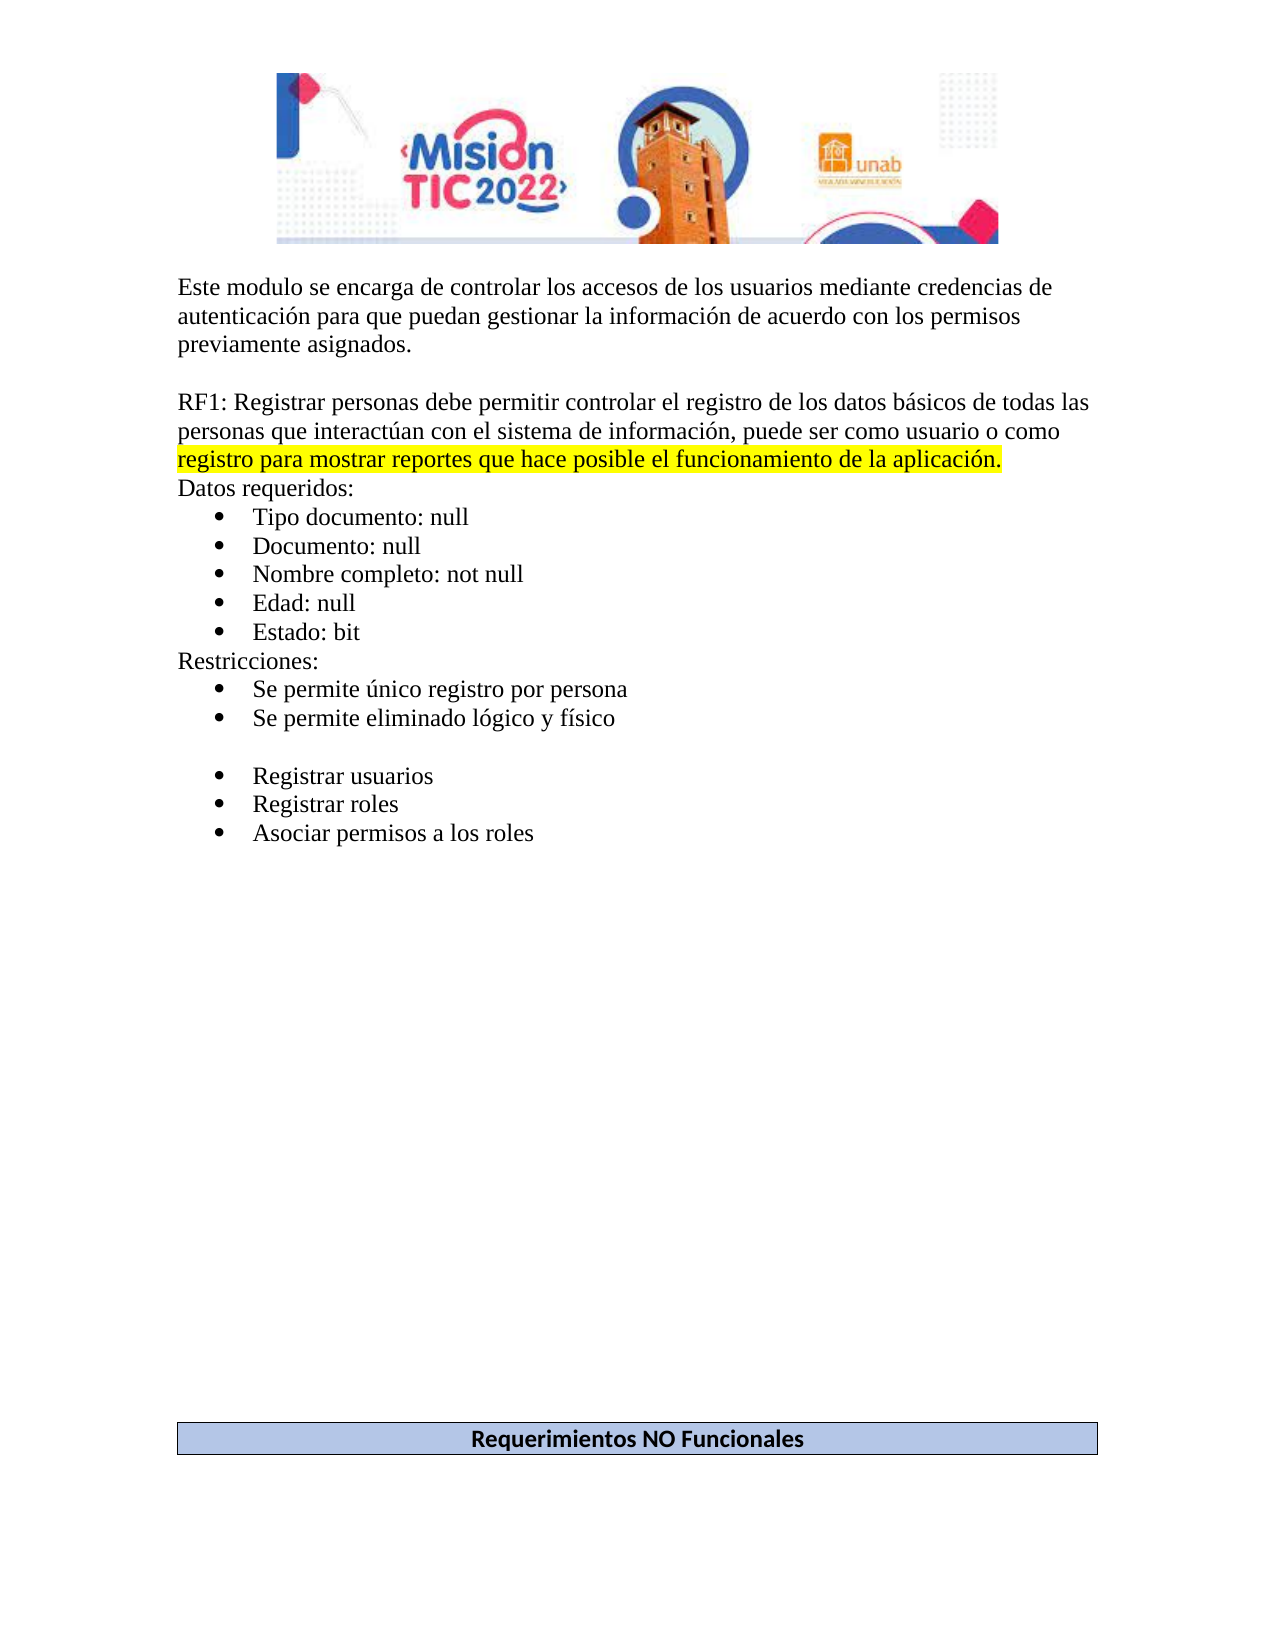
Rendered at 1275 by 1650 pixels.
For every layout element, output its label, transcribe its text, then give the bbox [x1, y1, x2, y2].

text Este modulo se encarga de controlar los accesos de los usuarios mediante credencias de autenticación para que puedan gestionar la información de acuerdo con los permisos previamente asignados. [177, 272, 1098, 358]
list Se permite eliminado lógico y físico [215, 703, 1098, 732]
list Se permite único registro por persona [215, 674, 1098, 703]
list Registrar usuarios [215, 761, 1098, 789]
table_header Requerimientos NO Funcionales [178, 1423, 1097, 1454]
list Asociar permisos a los roles [215, 818, 1098, 847]
text RF1: Registrar personas debe permitir controlar el registro de los datos básicos de todas las personas que interactúan con el sistema de información, puede ser como usuario o como registro para mostrar reportes que hace posible el funcionamiento de la aplicación. [177, 387, 1098, 473]
picture [276, 73, 999, 244]
list Nombre completo: not null [215, 559, 1098, 588]
list Estado: bit [215, 617, 1098, 646]
list Registrar roles [215, 789, 1098, 818]
list Documento: null [215, 531, 1098, 559]
text Restricciones: [177, 646, 1098, 674]
list Tipo documento: null [215, 502, 1098, 531]
list Edad: null [215, 588, 1098, 617]
text Datos requeridos: [177, 473, 1098, 502]
